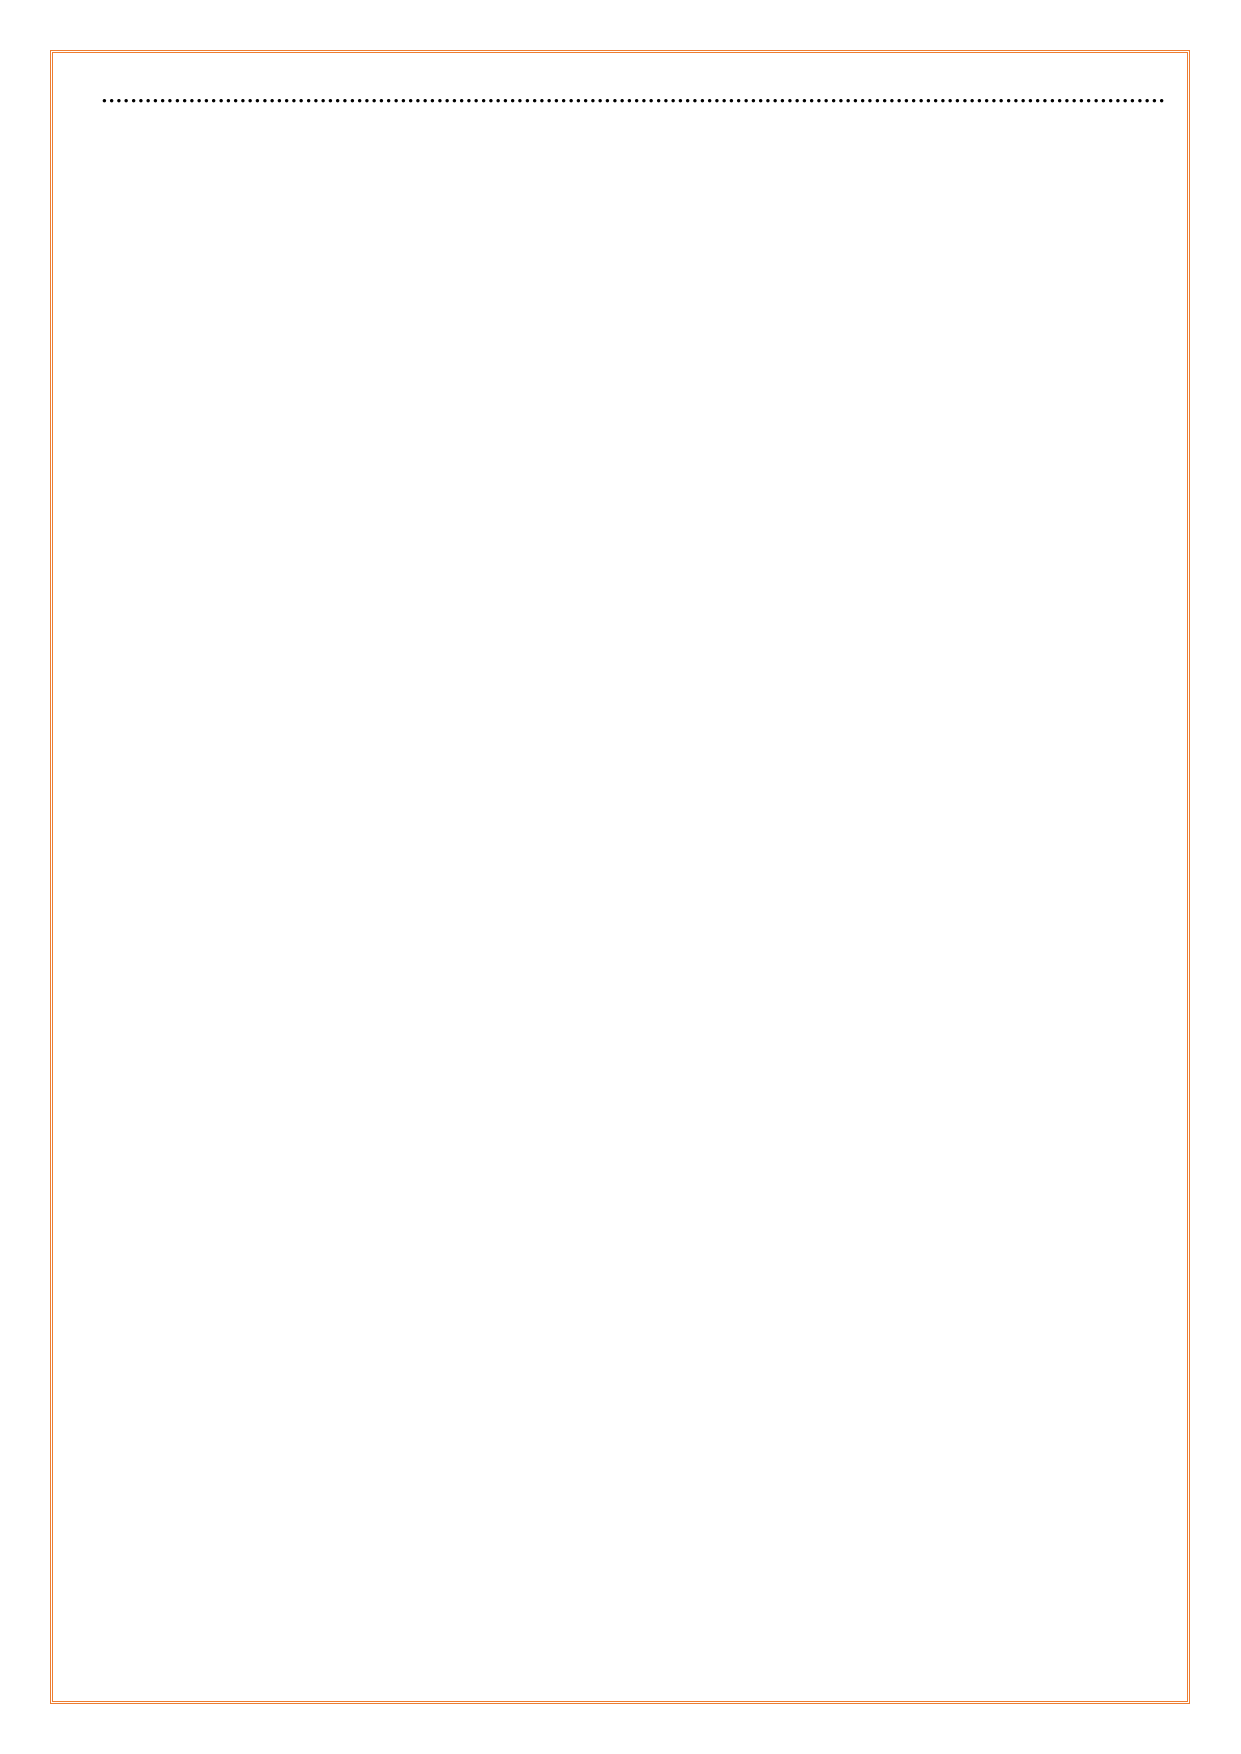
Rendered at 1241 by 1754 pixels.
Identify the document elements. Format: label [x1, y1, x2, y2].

text [75, 75, 1165, 108]
